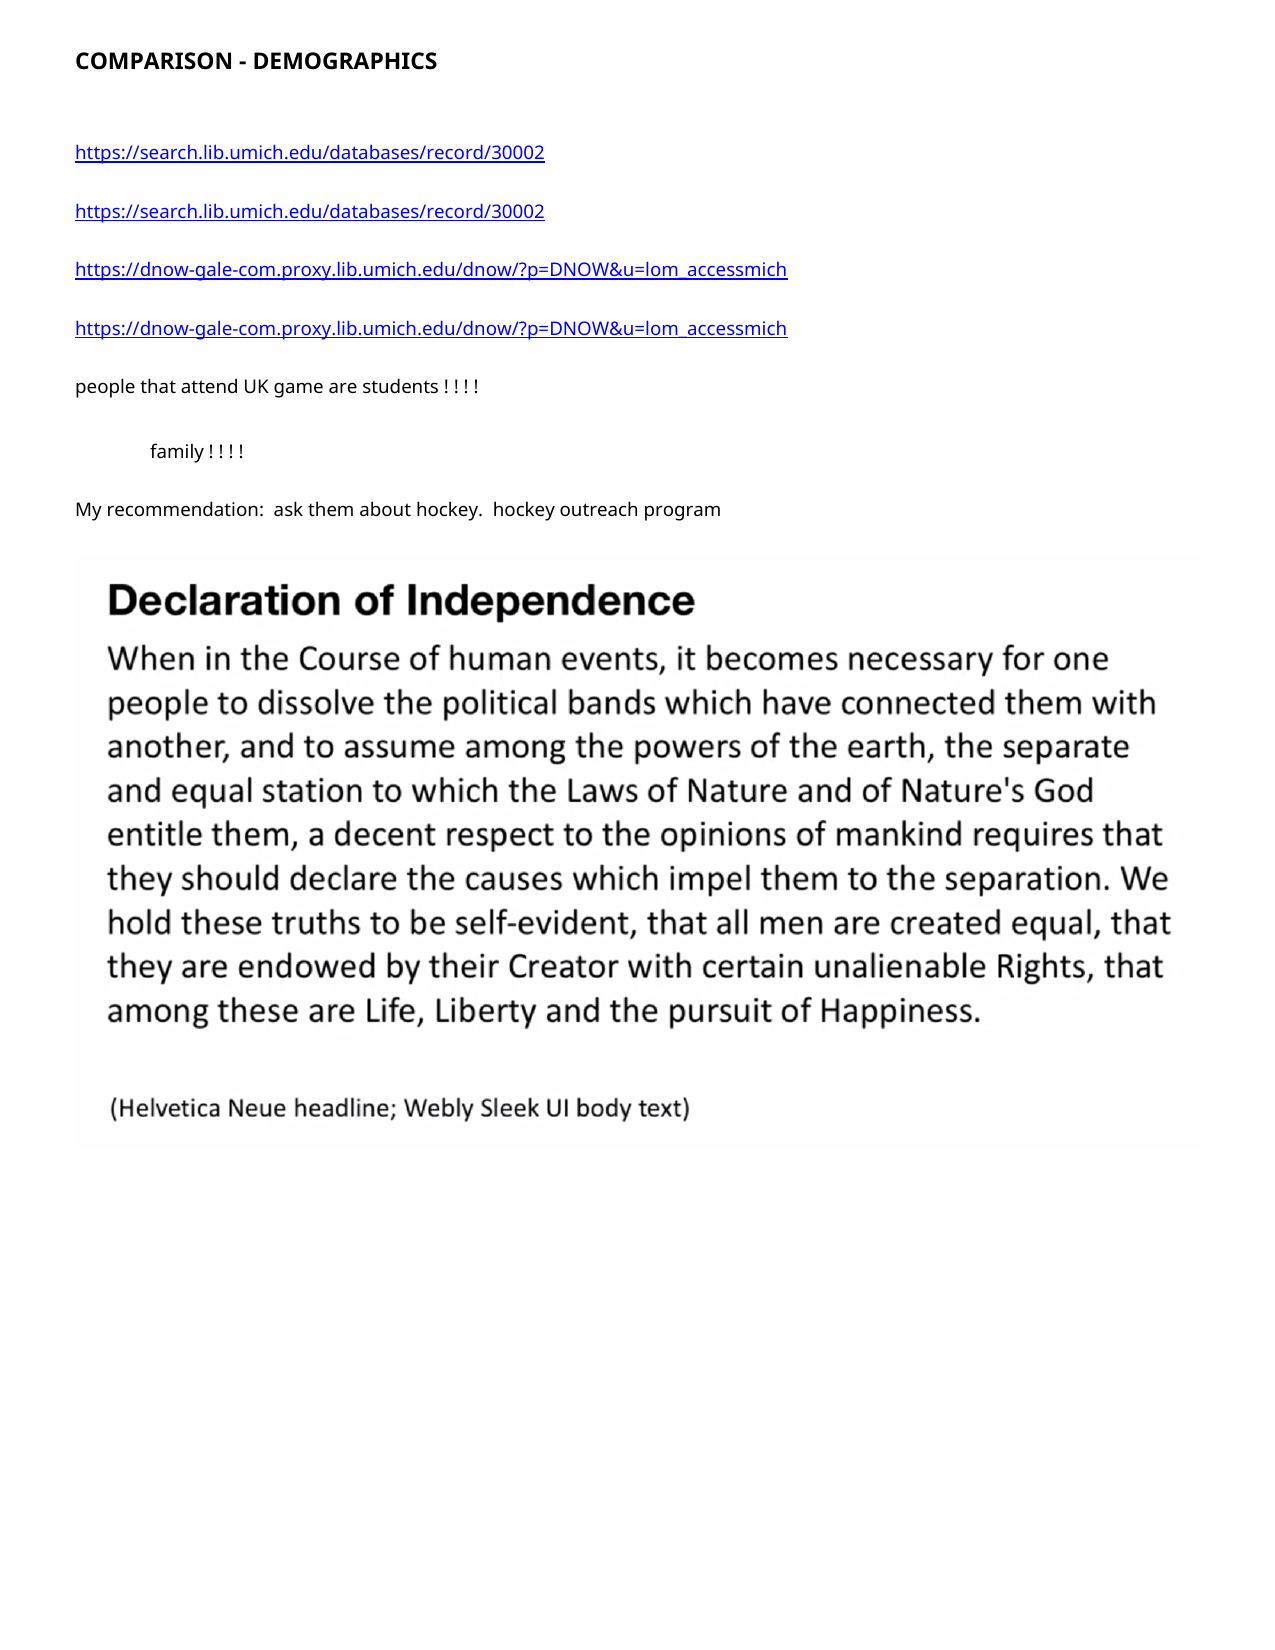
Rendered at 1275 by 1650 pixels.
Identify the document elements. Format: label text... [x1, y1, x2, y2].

text https://dnow-gale-com.proxy.lib.umich.edu/dnow/?p=DNOW&u=lom_accessmich [75, 257, 1200, 282]
text family ! ! ! ! [75, 438, 1200, 463]
picture [75, 555, 1200, 1149]
text people that attend UK game are students ! ! ! ! [75, 374, 1200, 399]
text My recommendation: ask them about hockey. hockey outreach program [75, 496, 1200, 522]
text https://search.lib.umich.edu/databases/record/30002 [75, 139, 1200, 165]
text https://search.lib.umich.edu/databases/record/30002 [75, 198, 1200, 223]
subtitle COMPARISON - DEMOGRAPHICS [75, 45, 1200, 76]
text https://dnow-gale-com.proxy.lib.umich.edu/dnow/?p=DNOW&u=lom_accessmich [75, 315, 1200, 341]
